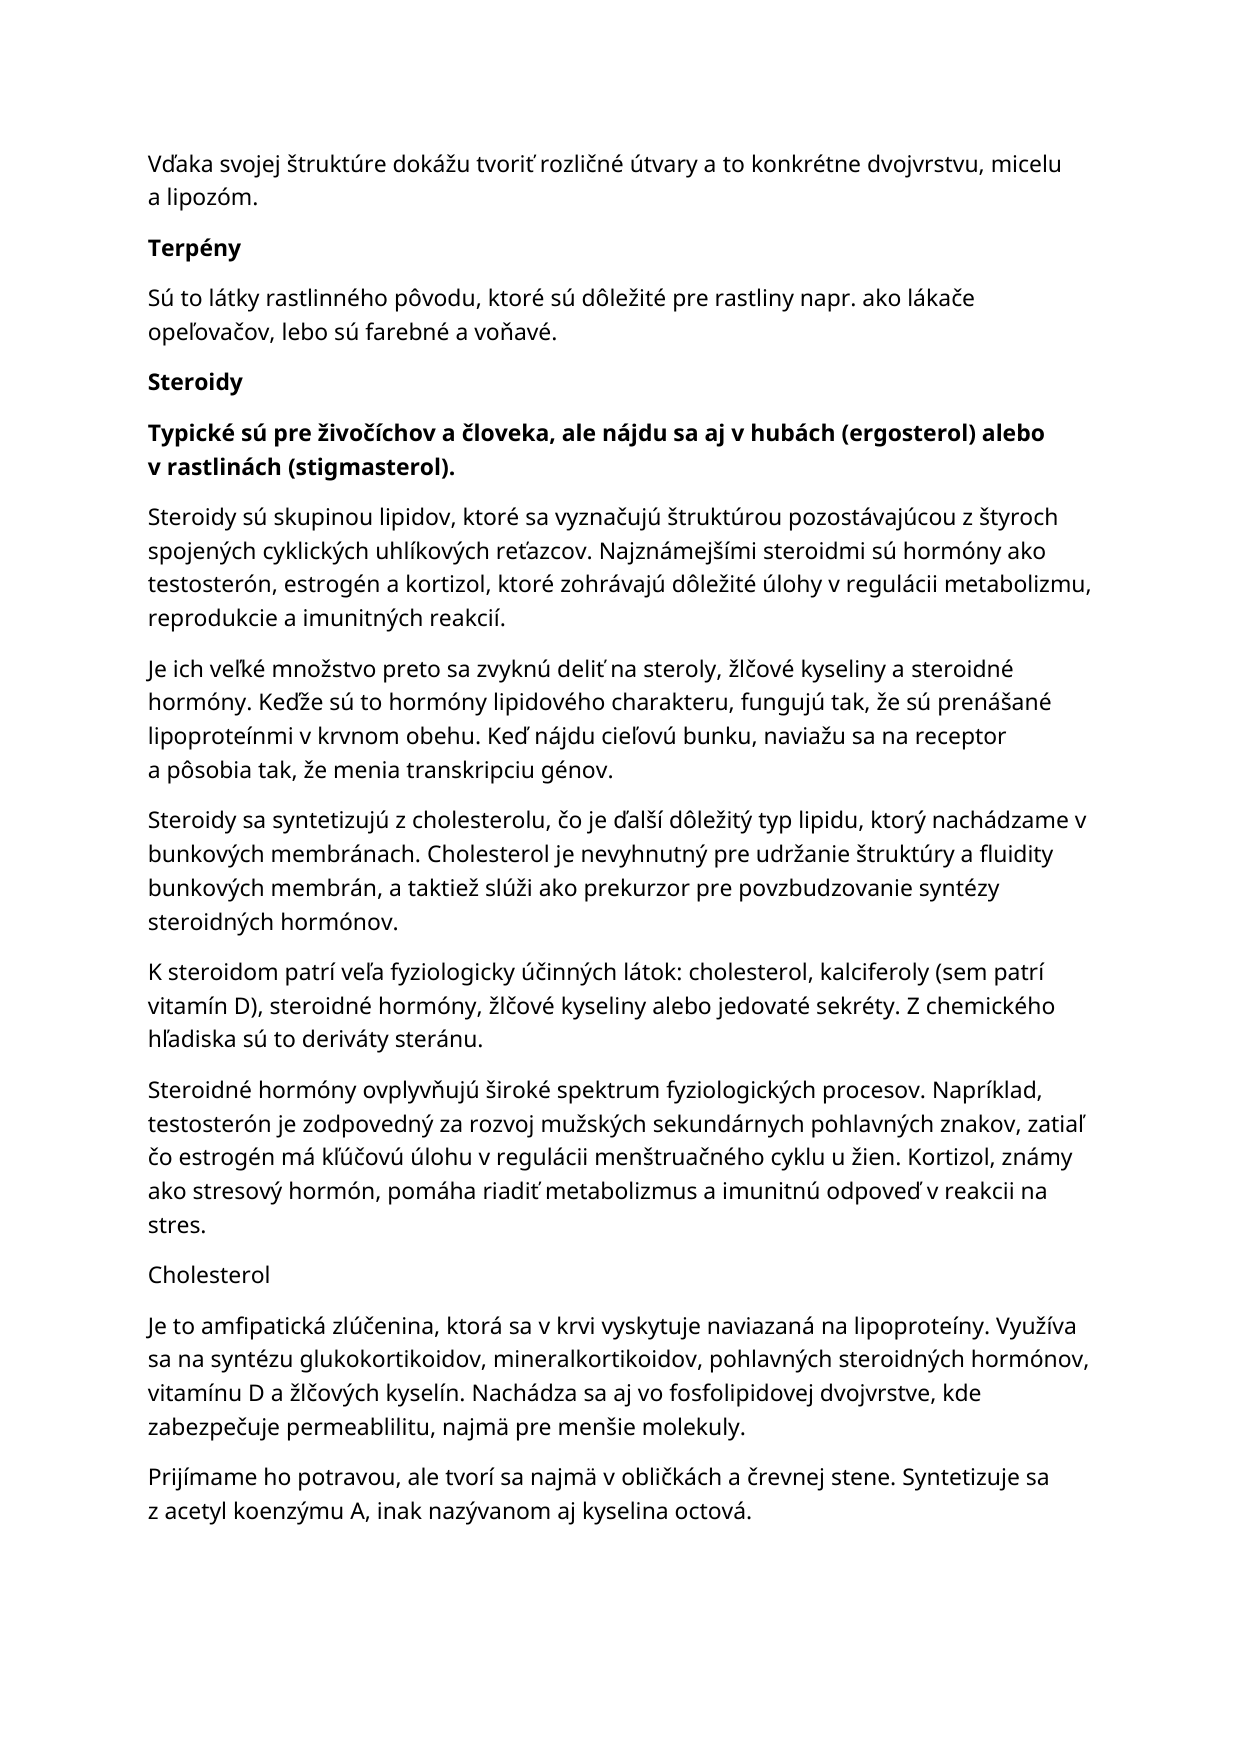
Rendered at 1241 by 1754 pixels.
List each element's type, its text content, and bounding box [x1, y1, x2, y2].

text Steroidy sa syntetizujú z cholesterolu, čo je ďalší dôležitý typ lipidu, ktorý nachádzame v bunkových membránach. Cholesterol je nevyhnutný pre udržanie štruktúry a fluidity bunkových membrán, a taktiež slúži ako prekurzor pre povzbudzovanie syntézy steroidných hormónov. [148, 804, 1093, 937]
text Sú to látky rastlinného pôvodu, ktoré sú dôležité pre rastliny napr. ako lákače opeľovačov, lebo sú farebné a voňavé. [148, 282, 1093, 347]
text K steroidom patrí veľa fyziologicky účinných látok: cholesterol, kalciferoly (sem patrí vitamín D), steroidné hormóny, žlčové kyseliny alebo jedovaté sekréty. Z chemického hľadiska sú to deriváty steránu. [148, 956, 1093, 1055]
text Vďaka svojej štruktúre dokážu tvoriť rozličné útvary a to konkrétne dvojvrstvu, micelu a lipozóm. [148, 148, 1093, 213]
text Cholesterol [148, 1259, 1093, 1291]
text Je ich veľké množstvo preto sa zvyknú deliť na steroly, žlčové kyseliny a steroidné hormóny. Keďže sú to hormóny lipidového charakteru, fungujú tak, že sú prenášané lipoproteínmi v krvnom obehu. Keď nájdu cieľovú bunku, naviažu sa na receptor a pôsobia tak, že menia transkripciu génov. [148, 653, 1093, 785]
text Steroidné hormóny ovplyvňujú široké spektrum fyziologických procesov. Napríklad, testosterón je zodpovedný za rozvoj mužských sekundárnych pohlavných znakov, zatiaľ čo estrogén má kľúčovú úlohu v regulácii menštruačného cyklu u žien. Kortizol, známy ako stresový hormón, pomáha riadiť metabolizmus a imunitnú odpoveď v reakcii na stres. [148, 1074, 1093, 1240]
text Terpény [148, 232, 1093, 263]
text Typické sú pre živočíchov a človeka, ale nájdu sa aj v hubách (ergosterol) alebo v rastlinách (stigmasterol). [148, 417, 1093, 482]
text Je to amfipatická zlúčenina, ktorá sa v krvi vyskytuje naviazaná na lipoproteíny. Využíva sa na syntézu glukokortikoidov, mineralkortikoidov, pohlavných steroidných hormónov, vitamínu D a žlčových kyselín. Nachádza sa aj vo fosfolipidovej dvojvrstve, kde zabezpečuje permeablilitu, najmä pre menšie molekuly. [148, 1310, 1093, 1442]
text Prijímame ho potravou, ale tvorí sa najmä v obličkách a črevnej stene. Syntetizuje sa z acetyl koenzýmu A, inak nazývanom aj kyselina octová. [148, 1461, 1093, 1526]
text Steroidy [148, 366, 1093, 398]
text Steroidy sú skupinou lipidov, ktoré sa vyznačujú štruktúrou pozostávajúcou z štyroch spojených cyklických uhlíkových reťazcov. Najznámejšími steroidmi sú hormóny ako testosterón, estrogén a kortizol, ktoré zohrávajú dôležité úlohy v regulácii metabolizmu, reprodukcie a imunitných reakcií. [148, 501, 1093, 633]
